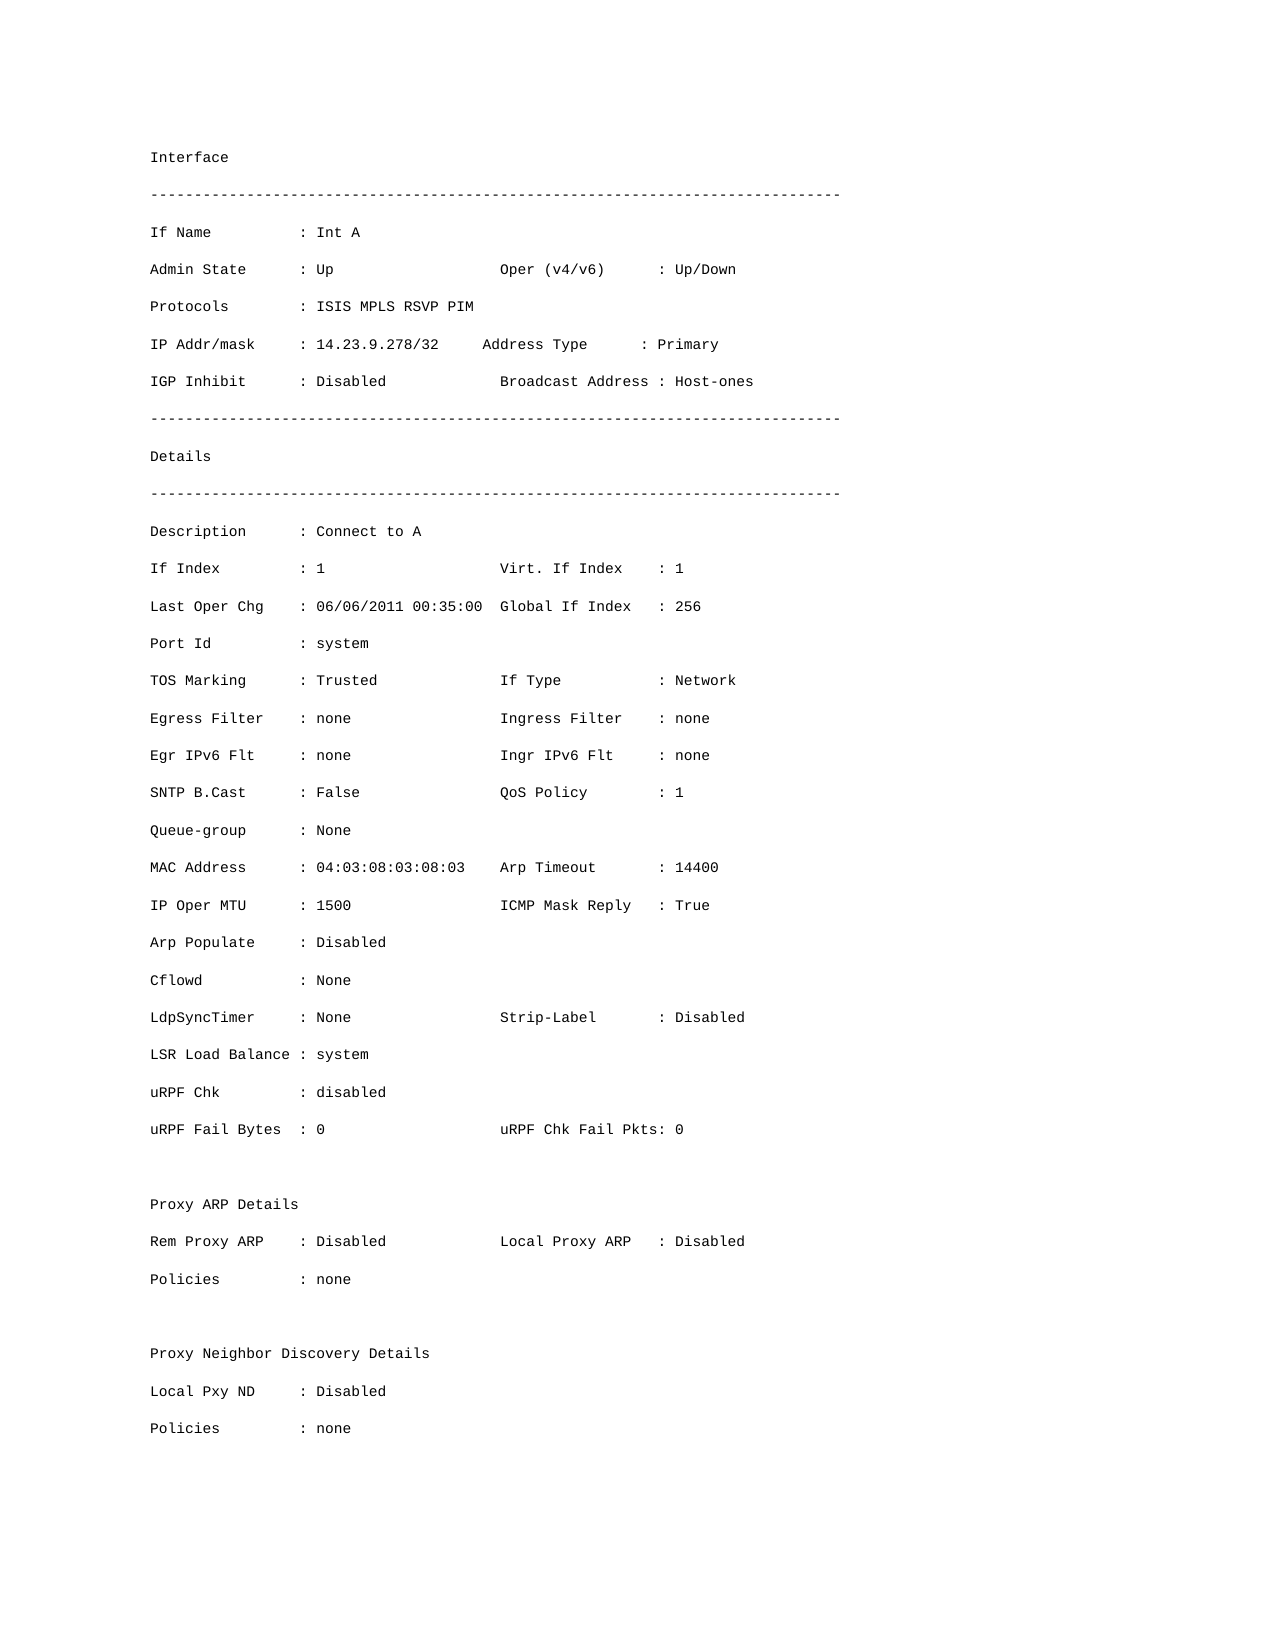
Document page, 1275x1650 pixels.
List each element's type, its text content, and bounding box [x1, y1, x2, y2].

text Egr IPv6 Flt : none Ingr IPv6 Flt : none [150, 748, 1200, 765]
text SNTP B.Cast : False QoS Policy : 1 [150, 786, 1200, 802]
text Arp Populate : Disabled [150, 935, 1200, 952]
text Policies : none [150, 1272, 1200, 1288]
text Interface [150, 150, 1200, 167]
text IGP Inhibit : Disabled Broadcast Address : Host-ones [150, 374, 1200, 391]
text Queue-group : None [150, 823, 1200, 840]
text Protocols : ISIS MPLS RSVP PIM [150, 299, 1200, 316]
text Last Oper Chg : 06/06/2011 00:35:00 Global If Index : 256 [150, 599, 1200, 615]
text Egress Filter : none Ingress Filter : none [150, 711, 1200, 727]
text Proxy Neighbor Discovery Details [150, 1347, 1200, 1363]
text LSR Load Balance : system [150, 1047, 1200, 1064]
text Rem Proxy ARP : Disabled Local Proxy ARP : Disabled [150, 1234, 1200, 1251]
text Port Id : system [150, 636, 1200, 653]
text IP Oper MTU : 1500 ICMP Mask Reply : True [150, 898, 1200, 914]
text If Index : 1 Virt. If Index : 1 [150, 561, 1200, 578]
text Policies : none [150, 1421, 1200, 1438]
text Description : Connect to A [150, 524, 1200, 541]
text ------------------------------------------------------------------------------- [150, 412, 1200, 428]
text Local Pxy ND : Disabled [150, 1384, 1200, 1401]
text MAC Address : 04:03:08:03:08:03 Arp Timeout : 14400 [150, 861, 1200, 877]
text uRPF Chk : disabled [150, 1085, 1200, 1101]
text Admin State : Up Oper (v4/v6) : Up/Down [150, 262, 1200, 279]
text Proxy ARP Details [150, 1197, 1200, 1214]
text LdpSyncTimer : None Strip-Label : Disabled [150, 1010, 1200, 1027]
text IP Addr/mask : 14.23.9.278/32 Address Type : Primary [150, 337, 1200, 353]
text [150, 187, 1200, 204]
text uRPF Fail Bytes : 0 uRPF Chk Fail Pkts: 0 [150, 1122, 1200, 1139]
text If Name : Int A [150, 225, 1200, 241]
text Cflowd : None [150, 973, 1200, 989]
text TOS Marking : Trusted If Type : Network [150, 673, 1200, 690]
text Details [150, 449, 1200, 466]
text ------------------------------------------------------------------------------- [150, 487, 1200, 503]
